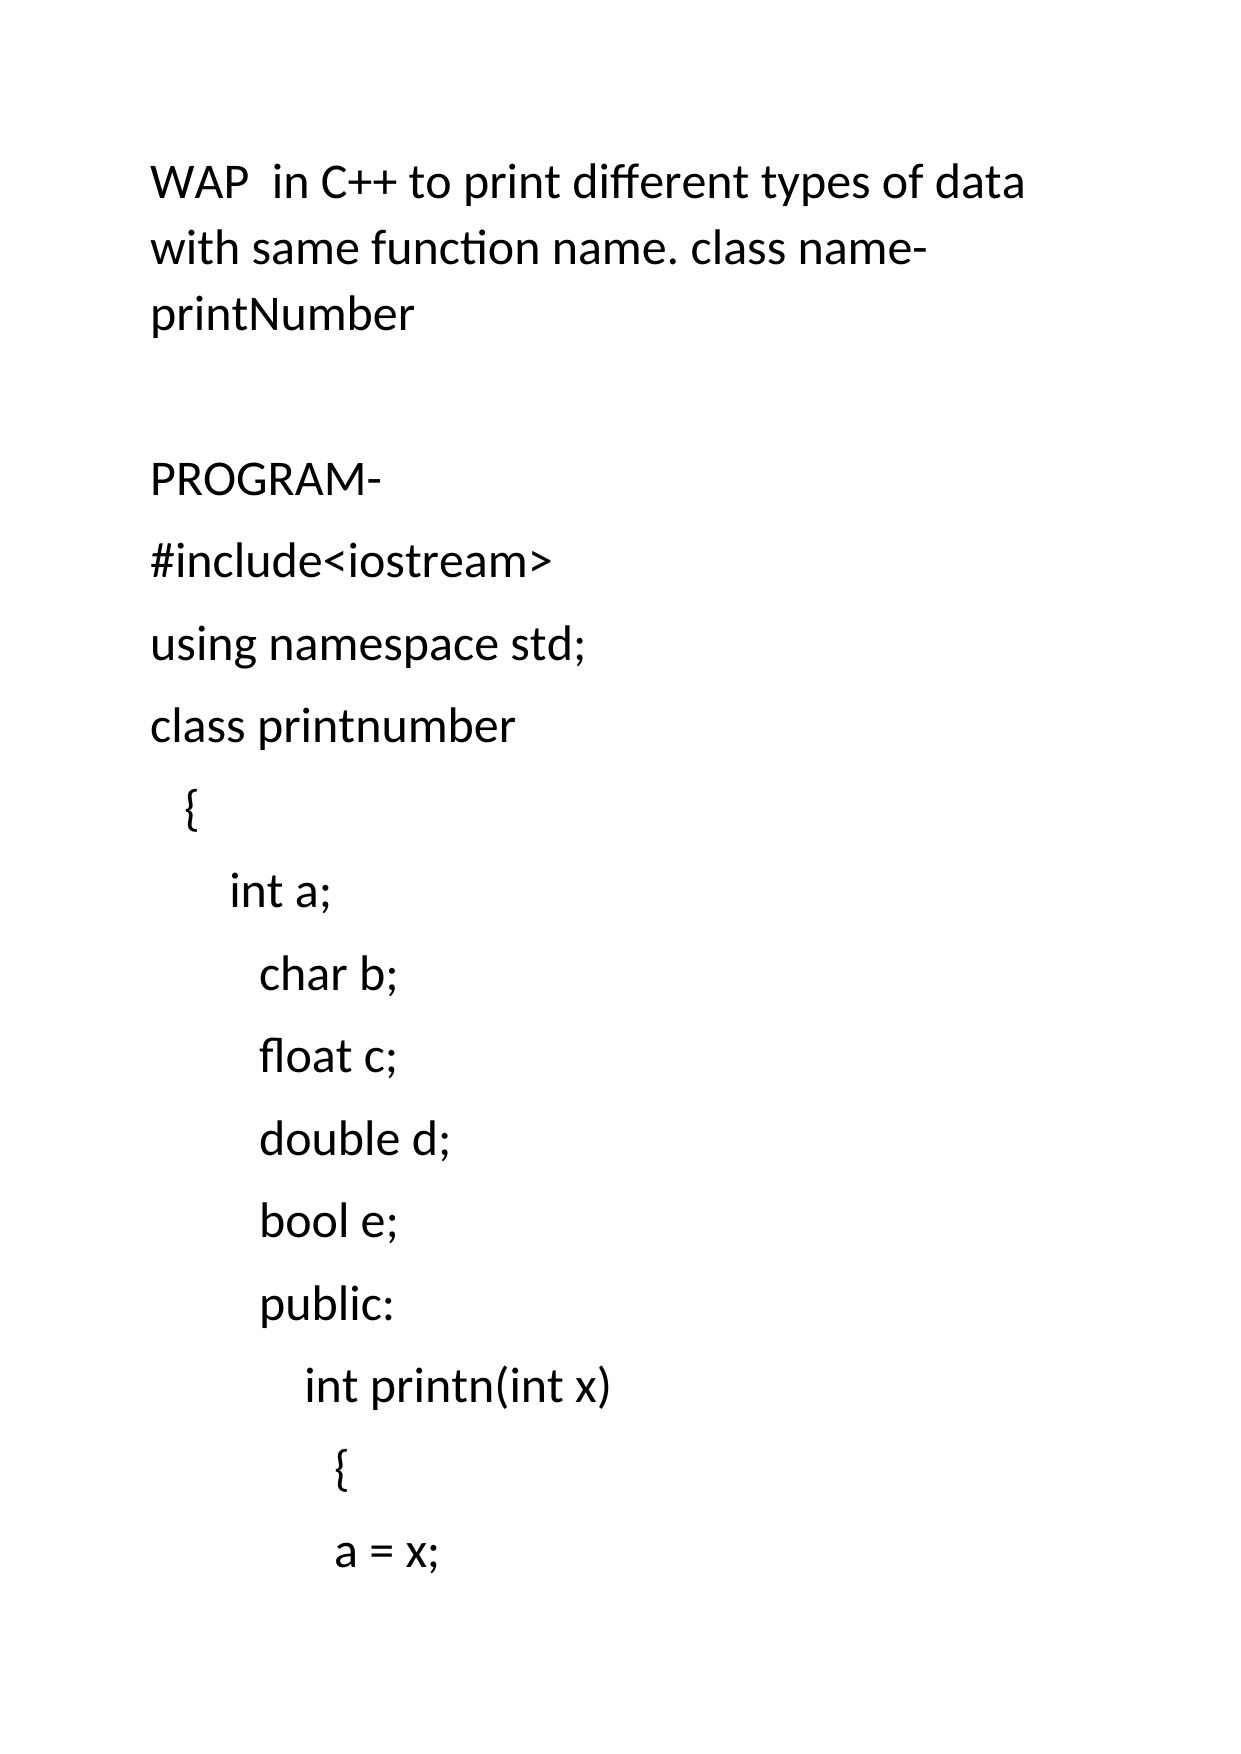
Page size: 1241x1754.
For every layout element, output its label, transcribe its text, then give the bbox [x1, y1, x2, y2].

text PROGRAM- [150, 447, 1090, 508]
text int a; [150, 859, 1090, 920]
text int printn(int x) [150, 1354, 1090, 1415]
text WAP in C++ to print different types of data with same function name. class name-printNumber [150, 150, 1090, 343]
text bool e; [150, 1189, 1090, 1250]
text { [150, 1437, 1090, 1498]
text public: [150, 1272, 1090, 1333]
text double d; [150, 1107, 1090, 1168]
text { [150, 777, 1090, 838]
text a = x; [150, 1519, 1090, 1580]
text char b; [150, 942, 1090, 1003]
text class printnumber [150, 694, 1090, 755]
text #include<iostream> [150, 529, 1090, 590]
text using namespace std; [150, 612, 1090, 673]
text float c; [150, 1024, 1090, 1085]
